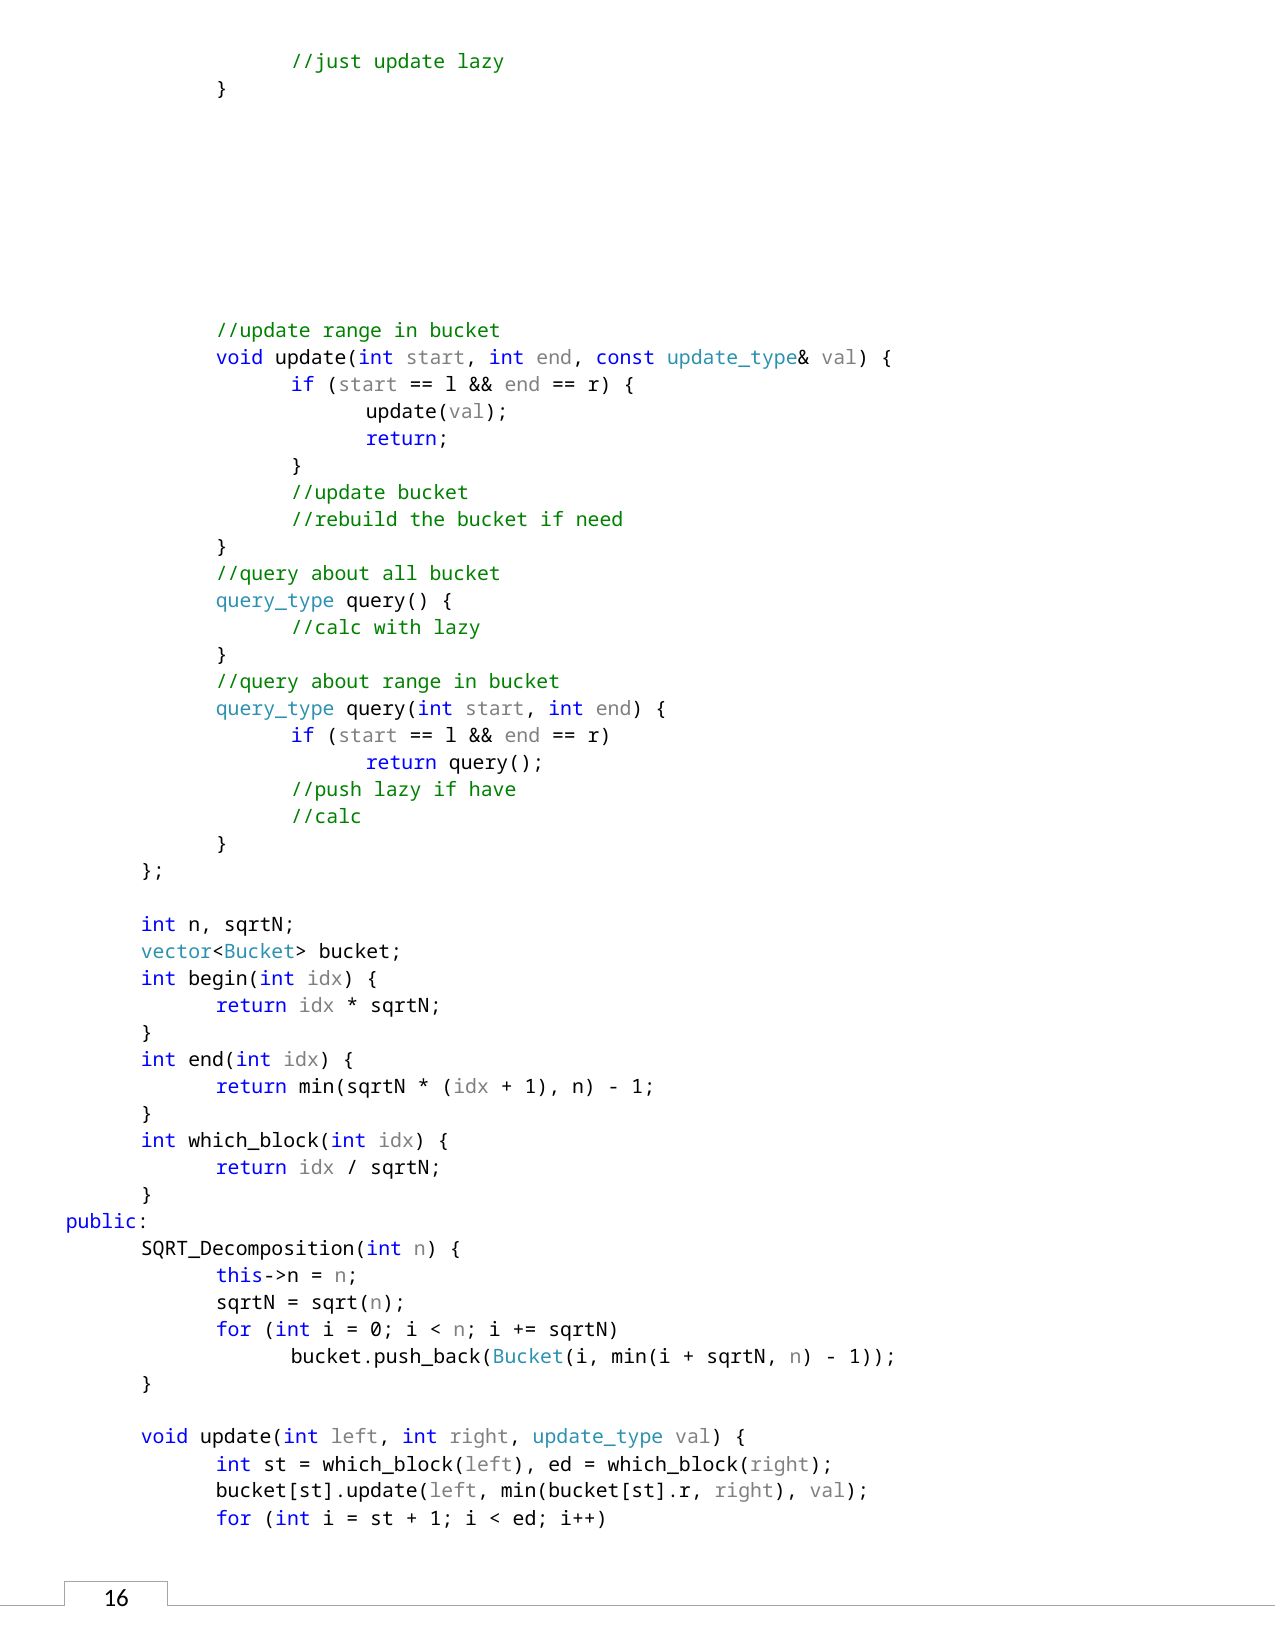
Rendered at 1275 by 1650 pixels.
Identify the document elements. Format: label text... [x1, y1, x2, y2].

text } [66, 640, 1219, 667]
text int begin(int idx) { [66, 964, 1219, 991]
text } [66, 452, 1219, 478]
text bucket.push_back(Bucket(i, min(i + sqrtN, n) - 1)); [66, 1342, 1219, 1369]
text //update bucket [66, 478, 1219, 506]
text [66, 1450, 1219, 1477]
text return query(); [66, 748, 1219, 775]
text } [66, 1018, 1219, 1045]
text return idx * sqrtN; [66, 991, 1219, 1018]
text } [66, 1099, 1219, 1126]
text //query about all bucket [66, 559, 1219, 586]
text SQRT_Decomposition(int n) { [66, 1234, 1219, 1261]
text bucket[st].update(left, min(bucket[st].r, right), val); [66, 1477, 1219, 1504]
text update(val); [66, 398, 1219, 424]
text //just update lazy [66, 47, 1219, 74]
text //rebuild the bucket if need [66, 506, 1219, 532]
text int end(int idx) { [66, 1045, 1219, 1072]
text } [66, 74, 1219, 101]
text }; [66, 856, 1219, 883]
text //calc [66, 802, 1219, 829]
text for (int i = 0; i < n; i += sqrtN) [66, 1315, 1219, 1342]
text void update(int start, int end, const update_type& val) { [66, 344, 1219, 371]
text this->n = n; [66, 1261, 1219, 1288]
text //query about range in bucket [66, 667, 1219, 694]
text query_type query() { [66, 586, 1219, 613]
text void update(int left, int right, update_type val) { [66, 1423, 1219, 1450]
text if (start == l && end == r) [66, 721, 1219, 748]
text return min(sqrtN * (idx + 1), n) - 1; [66, 1072, 1219, 1099]
text return; [66, 424, 1219, 452]
text query_type query(int start, int end) { [66, 694, 1219, 721]
text return idx / sqrtN; [66, 1153, 1219, 1180]
text } [66, 1180, 1219, 1207]
text sqrtN = sqrt(n); [66, 1288, 1219, 1315]
text } [66, 829, 1219, 856]
text int which_block(int idx) { [66, 1126, 1219, 1153]
text vector<Bucket> bucket; [66, 937, 1219, 964]
text } [66, 532, 1219, 559]
text if (start == l && end == r) { [66, 371, 1219, 398]
text //push lazy if have [66, 775, 1219, 802]
text //calc with lazy [66, 613, 1219, 640]
text //update range in bucket [66, 317, 1219, 344]
text public: [66, 1207, 1219, 1234]
text int n, sqrtN; [66, 910, 1219, 937]
text } [66, 1369, 1219, 1396]
text for (int i = st + 1; i < ed; i++) [66, 1504, 1219, 1531]
